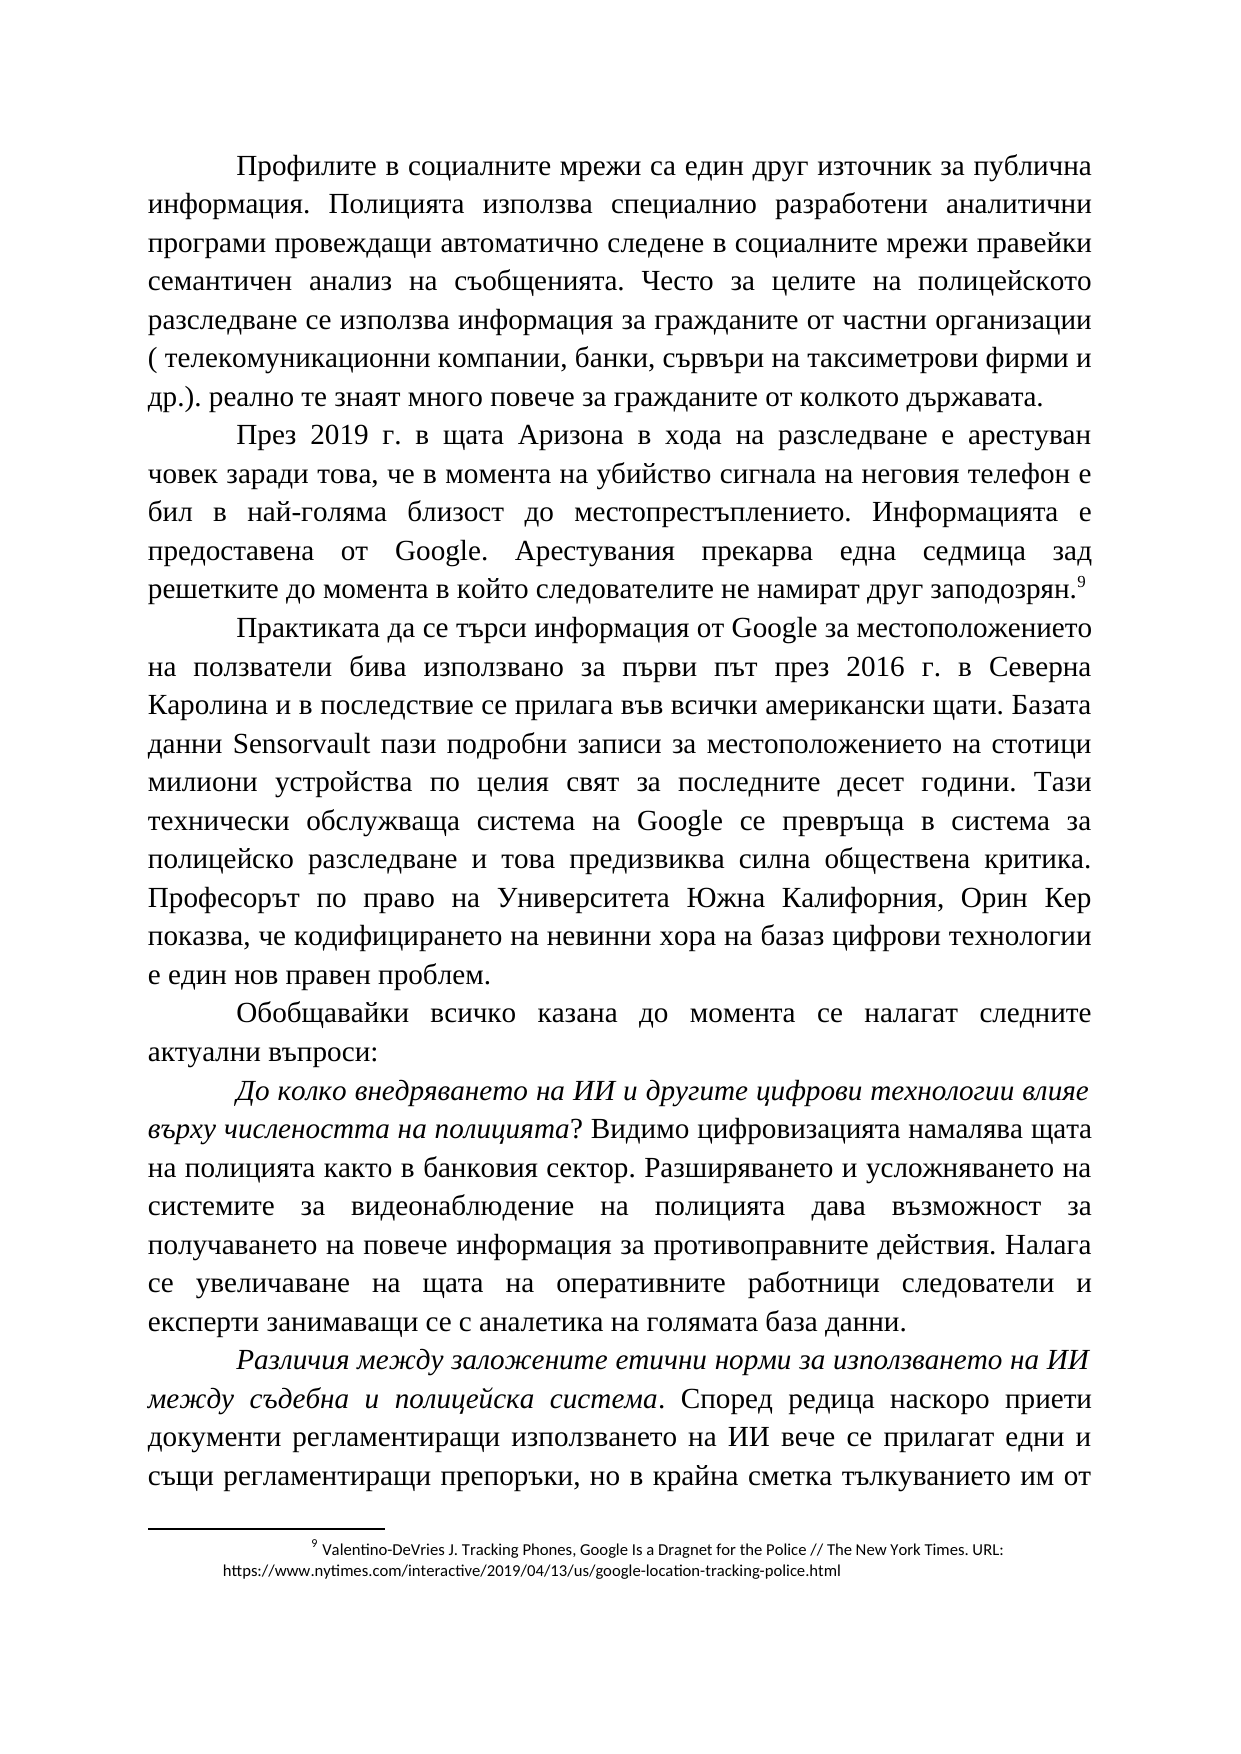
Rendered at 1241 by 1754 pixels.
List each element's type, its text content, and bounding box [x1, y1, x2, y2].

list Профилите в социалните мрежи са един друг източник за публична информация. Полицията използва специалнио разработени аналитични програми провеждащи автоматично следене в социалните мрежи правейки семантичен анализ на съобщенията. Често за целите на полицейското разследване се използва информация за гражданите от частни организации ( телекомуникационни компании, банки, сървъри на таксиметрови фирми и др.). реално те знаят много повече за гражданите от колкото държавата. [148, 148, 1093, 412]
list До колко внедряването на ИИ и другите цифрови технологии влияе върху числеността на полицията? Видимо цифровизацията намалява щата на полицията както в банковия сектор. Разширяването и усложняването на системите за видеонаблюдение на полицията дава възможност за получаването на повече информация за противоправните действия. Налага се увеличаване на щата на оперативните работници следователи и експерти занимаващи се с аналетика на голямата база данни. [148, 1073, 1093, 1337]
list Практиката да се търси информация от Google за местоположението на ползватели бива използвано за първи път през 2016 г. в Северна Каролина и в последствие се прилага във всички американски щати. Базата данни Sensorvault пази подробни записи за местоположението на стотици милиони устройства по целия свят за последните десет години. Тази технически обслужваща система на Google се превръща в система за полицейско разследване и това предизвиква силна обществена критика. Професорът по право на Университета Южна Калифорния, Орин Кер показва, че кодифицирането на невинни хора на базаз цифрови технологии е един нов правен проблем. [148, 610, 1093, 991]
list Обобщавайки всичко казана до момента се налагат следните актуални въпроси: [148, 996, 1093, 1068]
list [148, 1342, 1093, 1492]
list През 2019 г. в щата Аризона в хода на разследване е арестуван човек заради това, че в момента на убийство сигнала на неговия телефон е бил в най-голяма близост до местопрестъплението. Информацията е предоставена от Google. Арестувания прекарва една седмица зад решетките до момента в който следователите не намират друг заподозрян. [148, 417, 1093, 605]
